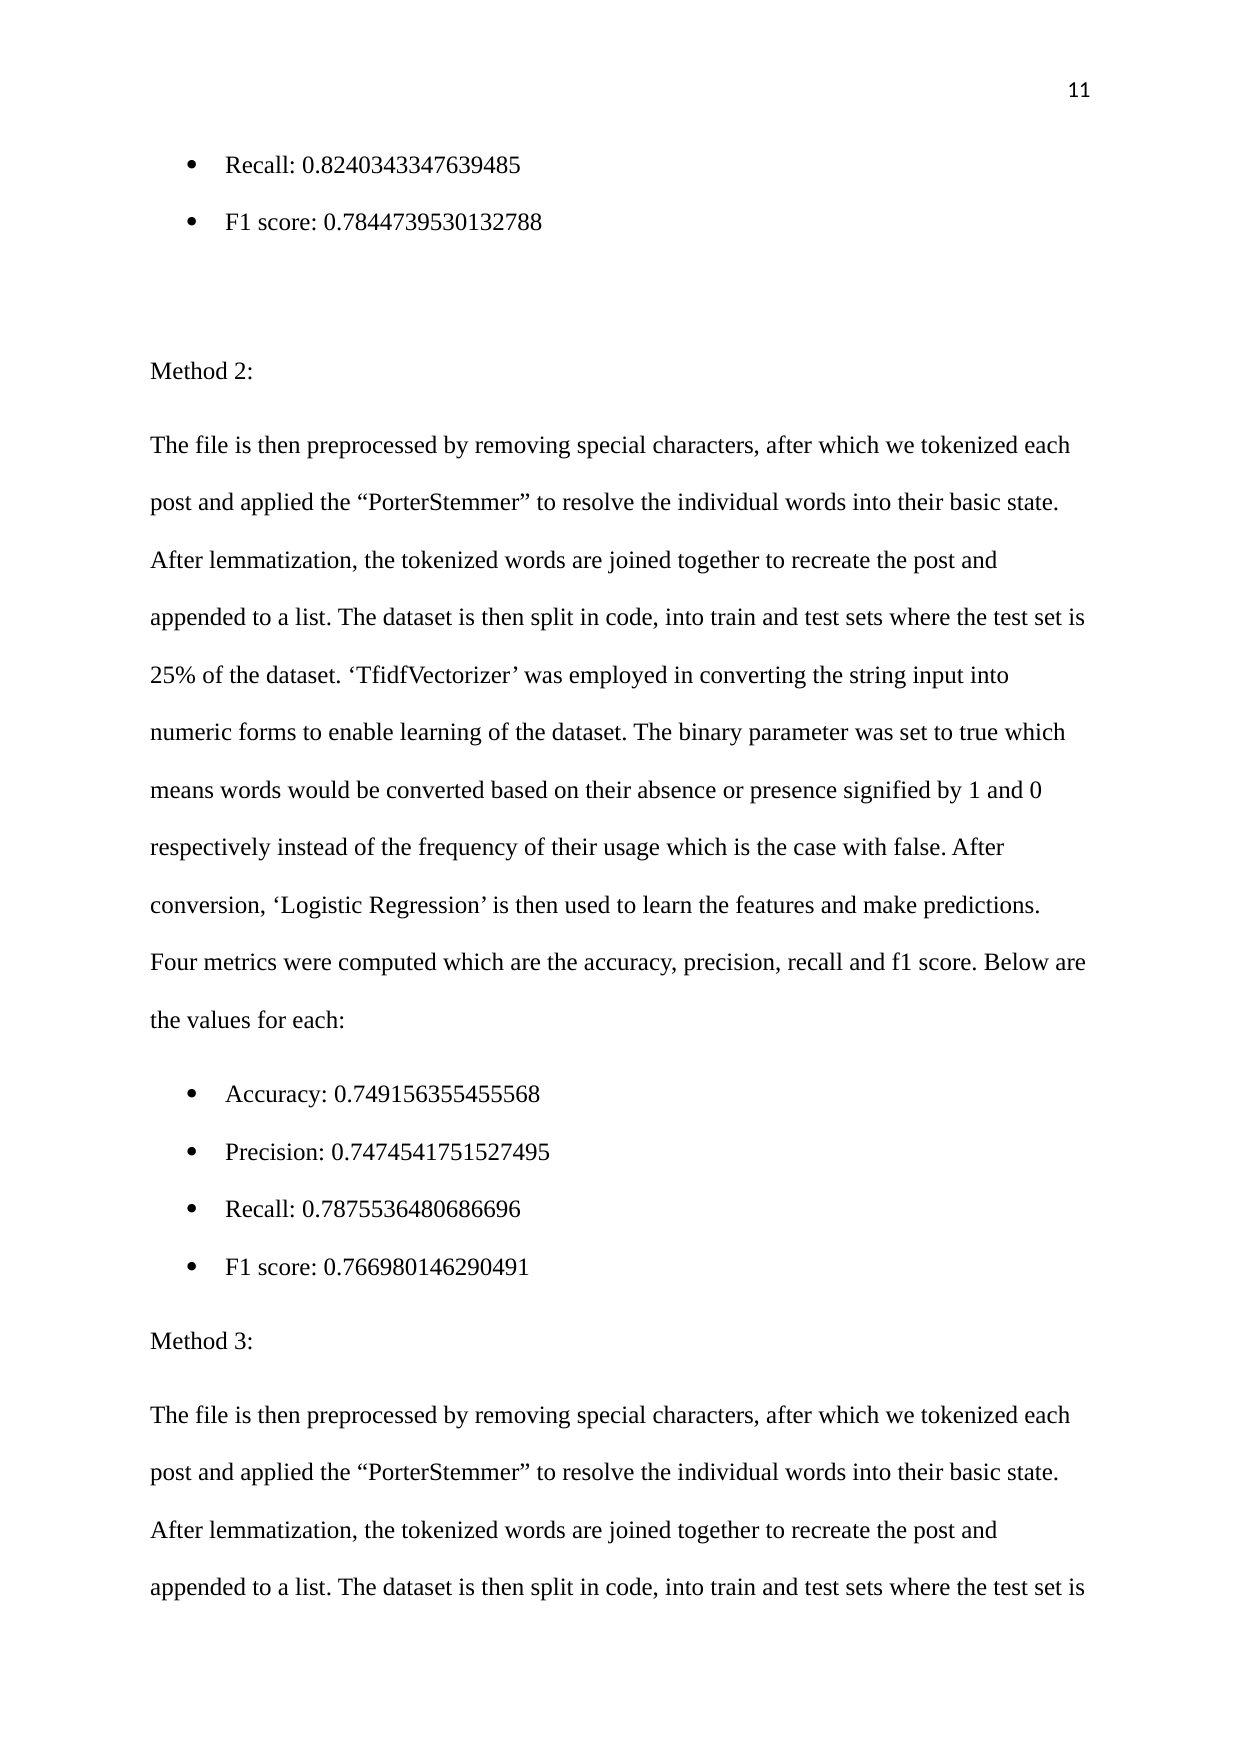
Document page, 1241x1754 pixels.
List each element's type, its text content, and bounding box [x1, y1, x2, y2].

list Recall: 0.7875536480686696 [187, 1194, 1090, 1223]
text Method 2: [150, 356, 1090, 384]
list F1 score: 0.766980146290491 [187, 1252, 1090, 1280]
list Recall: 0.8240343347639485 [187, 150, 1090, 179]
list Accuracy: 0.749156355455568 [187, 1079, 1090, 1108]
list F1 score: 0.7844739530132788 [187, 207, 1090, 236]
list Precision: 0.7474541751527495 [187, 1137, 1090, 1165]
text Method 3: [150, 1326, 1090, 1354]
text The file is then preprocessed by removing special characters, after which we tokenized each post and applied the “PorterStemmer” to resolve the individual words into their basic state. After lemmatization, the tokenized words are joined together to recreate the post and appended to a list. The dataset is then split in code, into train and test sets where the test set is 25% of the dataset. ‘TfidfVectorizer’ was employed in converting the string input into numeric forms to enable learning of the dataset. The binary parameter was set to true which means words would be converted based on their absence or presence signified by 1 and 0 respectively instead of the frequency of their usage which is the case with false. After conversion, ‘Logistic Regression’ is then used to learn the features and make predictions. Four metrics were computed which are the accuracy, precision, recall and f1 score. Below are the values for each: [150, 430, 1090, 1034]
